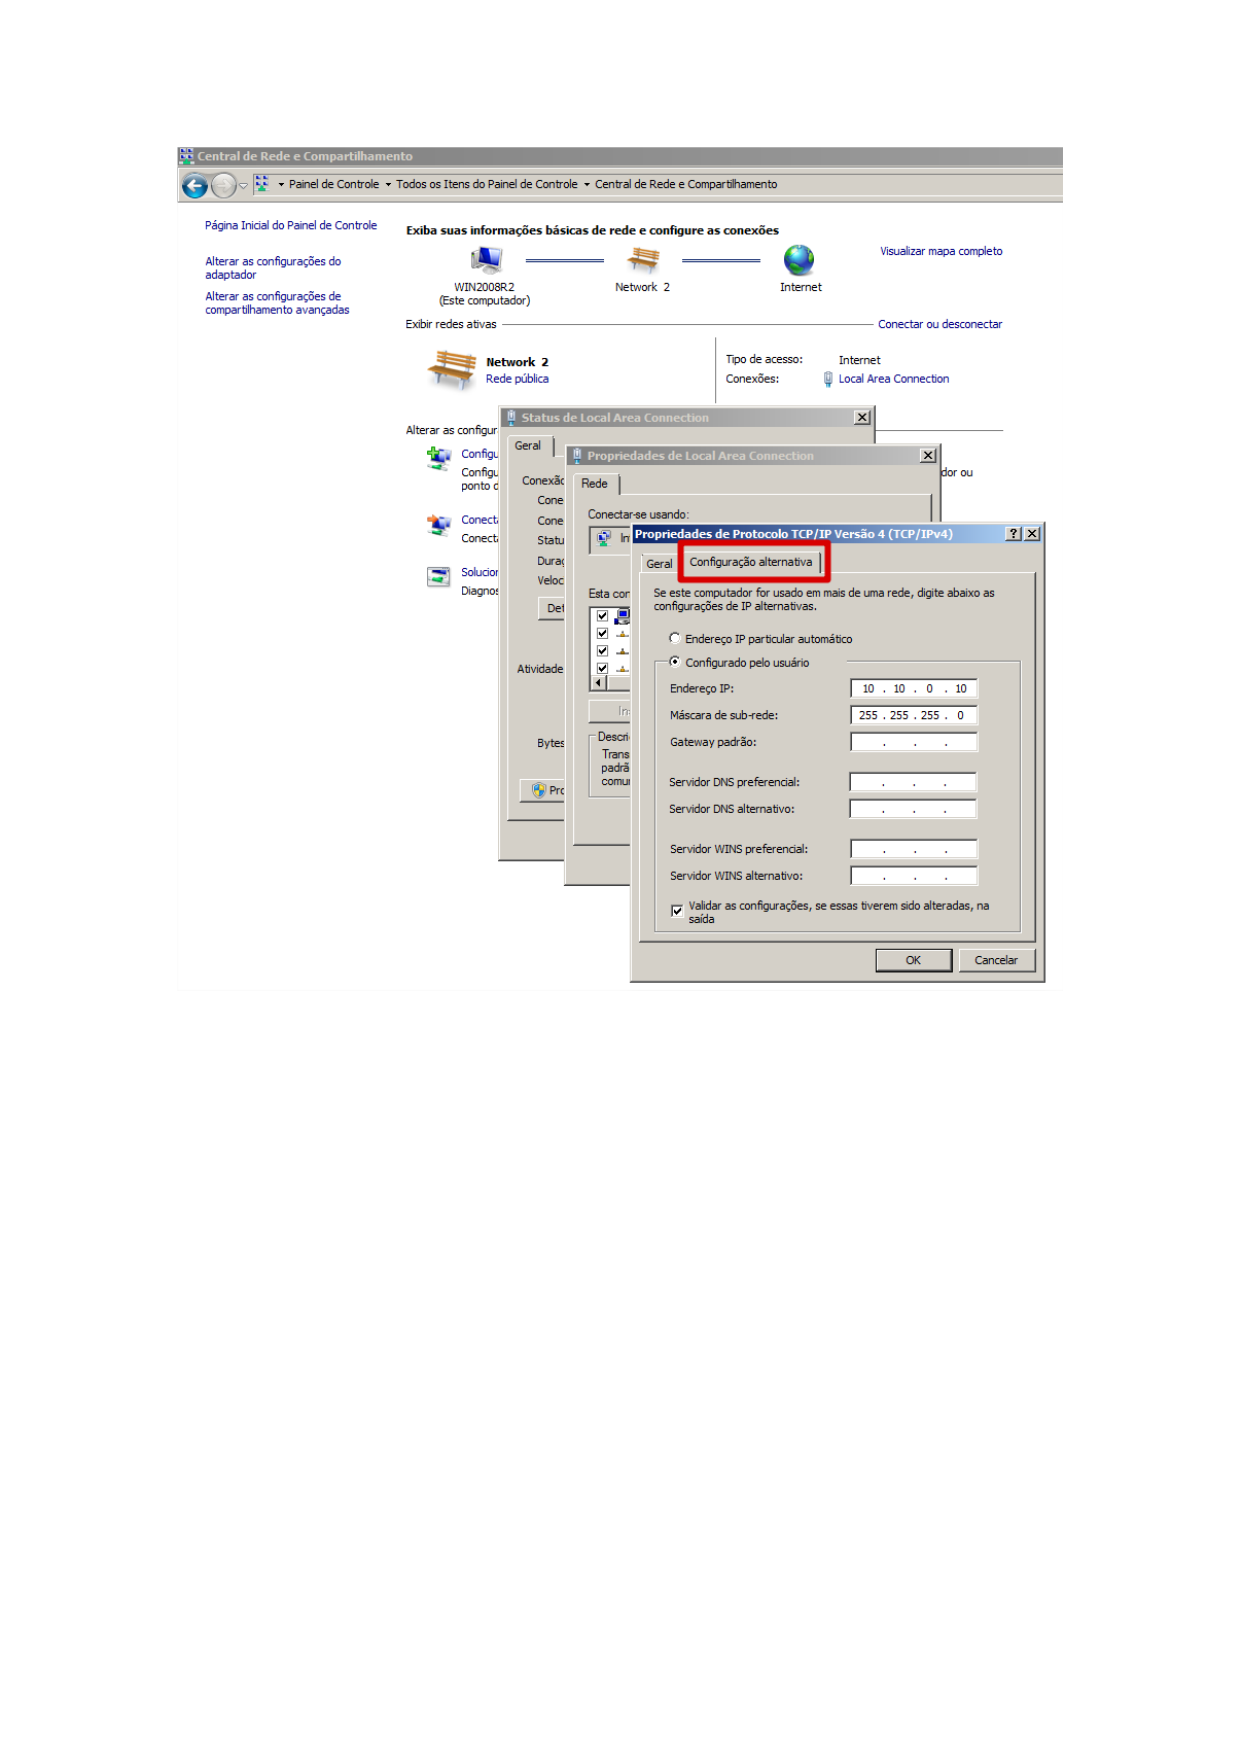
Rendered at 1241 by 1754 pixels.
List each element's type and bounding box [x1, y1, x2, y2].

picture [177, 147, 1063, 991]
